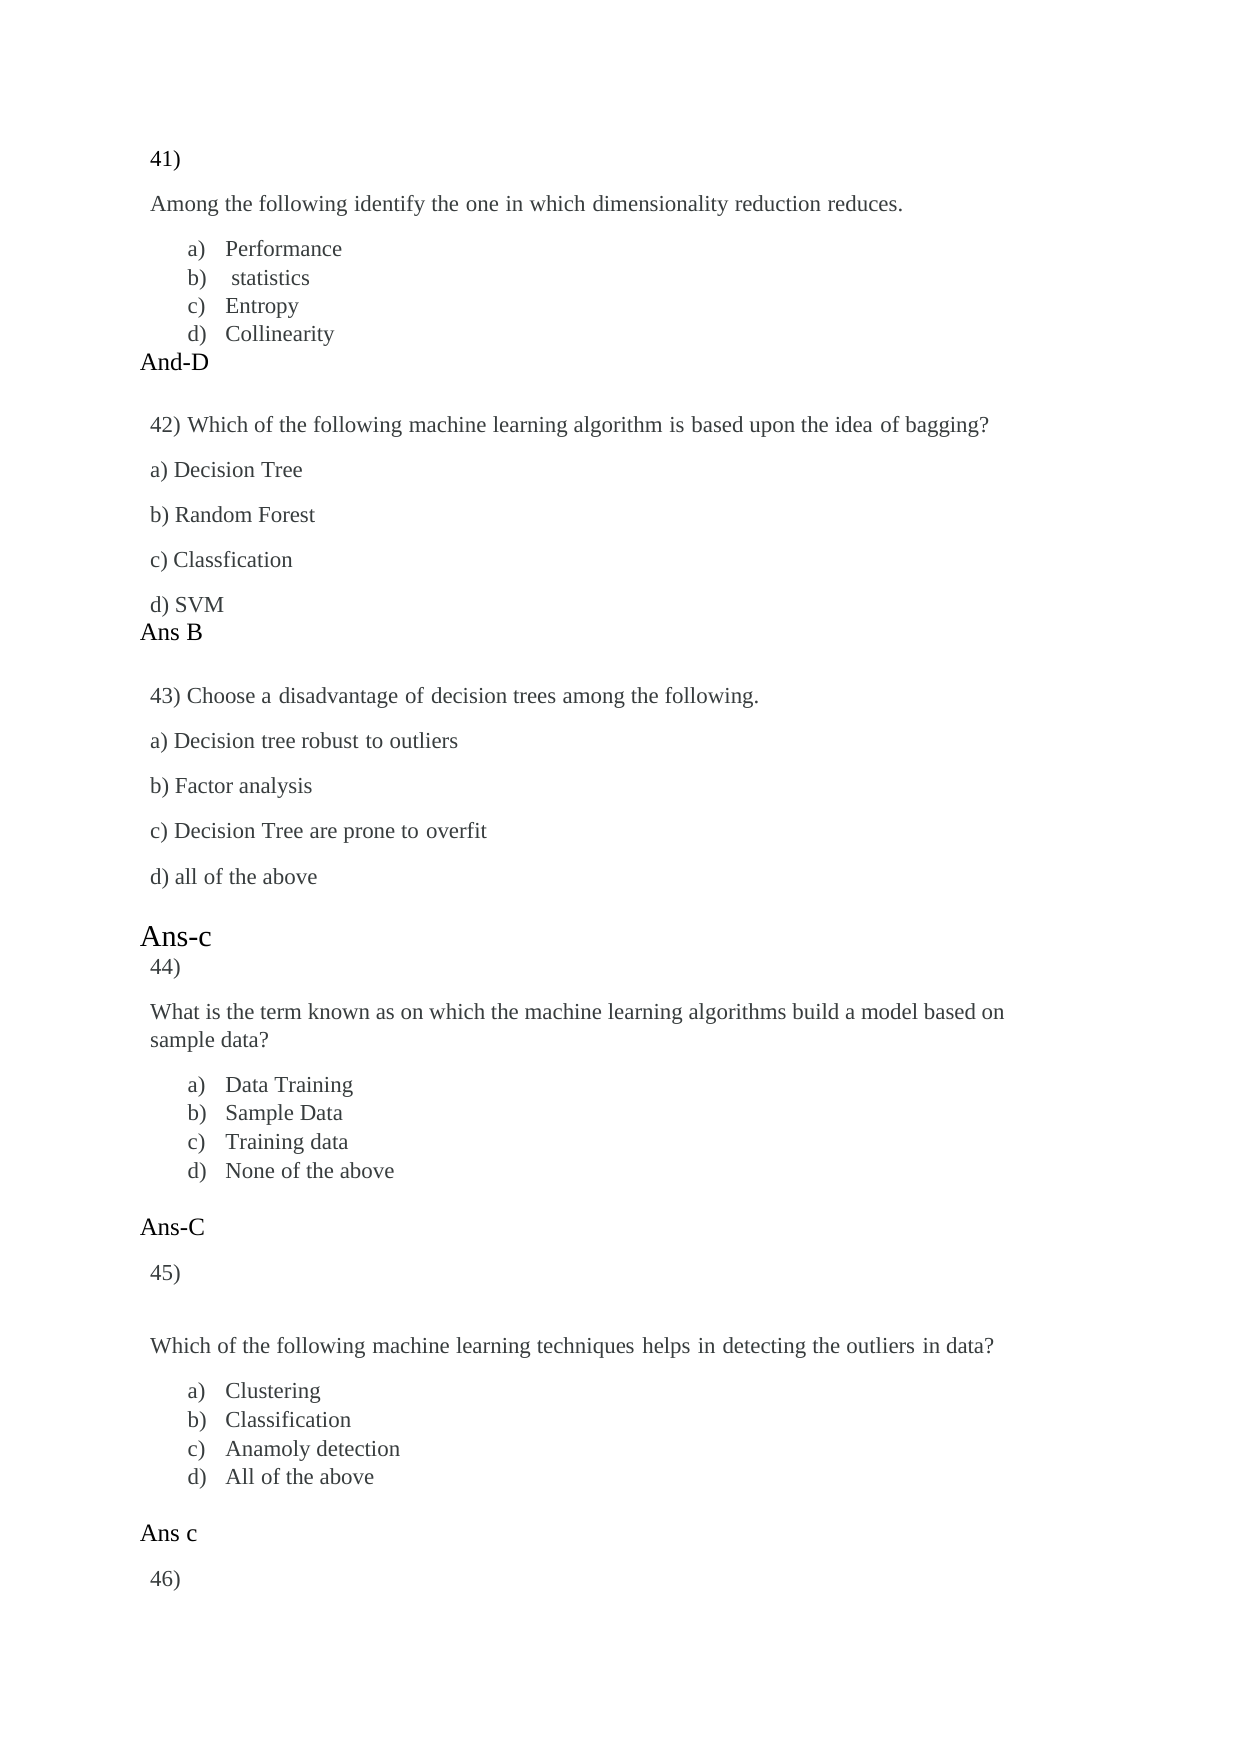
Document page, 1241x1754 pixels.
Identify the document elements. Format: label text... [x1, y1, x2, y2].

list Entropy [187, 292, 1065, 319]
text 41) [150, 145, 1065, 172]
list Clustering [187, 1378, 1065, 1404]
list Choose a disadvantage of decision trees among the following. [150, 682, 1065, 708]
list Classification [187, 1406, 1065, 1432]
list Training data [187, 1128, 1065, 1154]
list Classfication [150, 546, 1065, 573]
list Factor analysis [150, 772, 1065, 798]
list Collinearity [187, 321, 1065, 347]
list Sample Data [187, 1099, 1065, 1126]
list All of the above [187, 1463, 1065, 1489]
list statistics [187, 264, 1065, 290]
list Random Forest [150, 501, 1065, 528]
text What is the term known as on which the machine learning algorithms build a model based on sample data? [150, 998, 1007, 1053]
subtitle Ans-c [139, 918, 1065, 953]
list Data Training [187, 1071, 1065, 1098]
list Performance [187, 235, 1065, 262]
list Decision tree robust to outliers [150, 727, 1065, 753]
list Anamoly detection [187, 1435, 1065, 1461]
text Among the following identify the one in which dimensionality reduction reduces. [150, 190, 1065, 217]
subtitle And-D [139, 347, 1065, 376]
list Decision Tree are prone to overfit [150, 817, 1065, 844]
subtitle Ans-C [139, 1212, 1065, 1240]
subtitle Ans c [139, 1518, 1065, 1547]
text Which of the following machine learning techniques helps in detecting the outliers in data? [150, 1333, 1065, 1359]
list SVM [150, 591, 1065, 618]
list all of the above [150, 863, 1065, 889]
list Decision Tree [150, 456, 1065, 483]
subtitle Ans B [139, 618, 1065, 646]
list None of the above [187, 1157, 1065, 1183]
list Which of the following machine learning algorithm is based upon the idea of bagging? [150, 411, 1065, 437]
